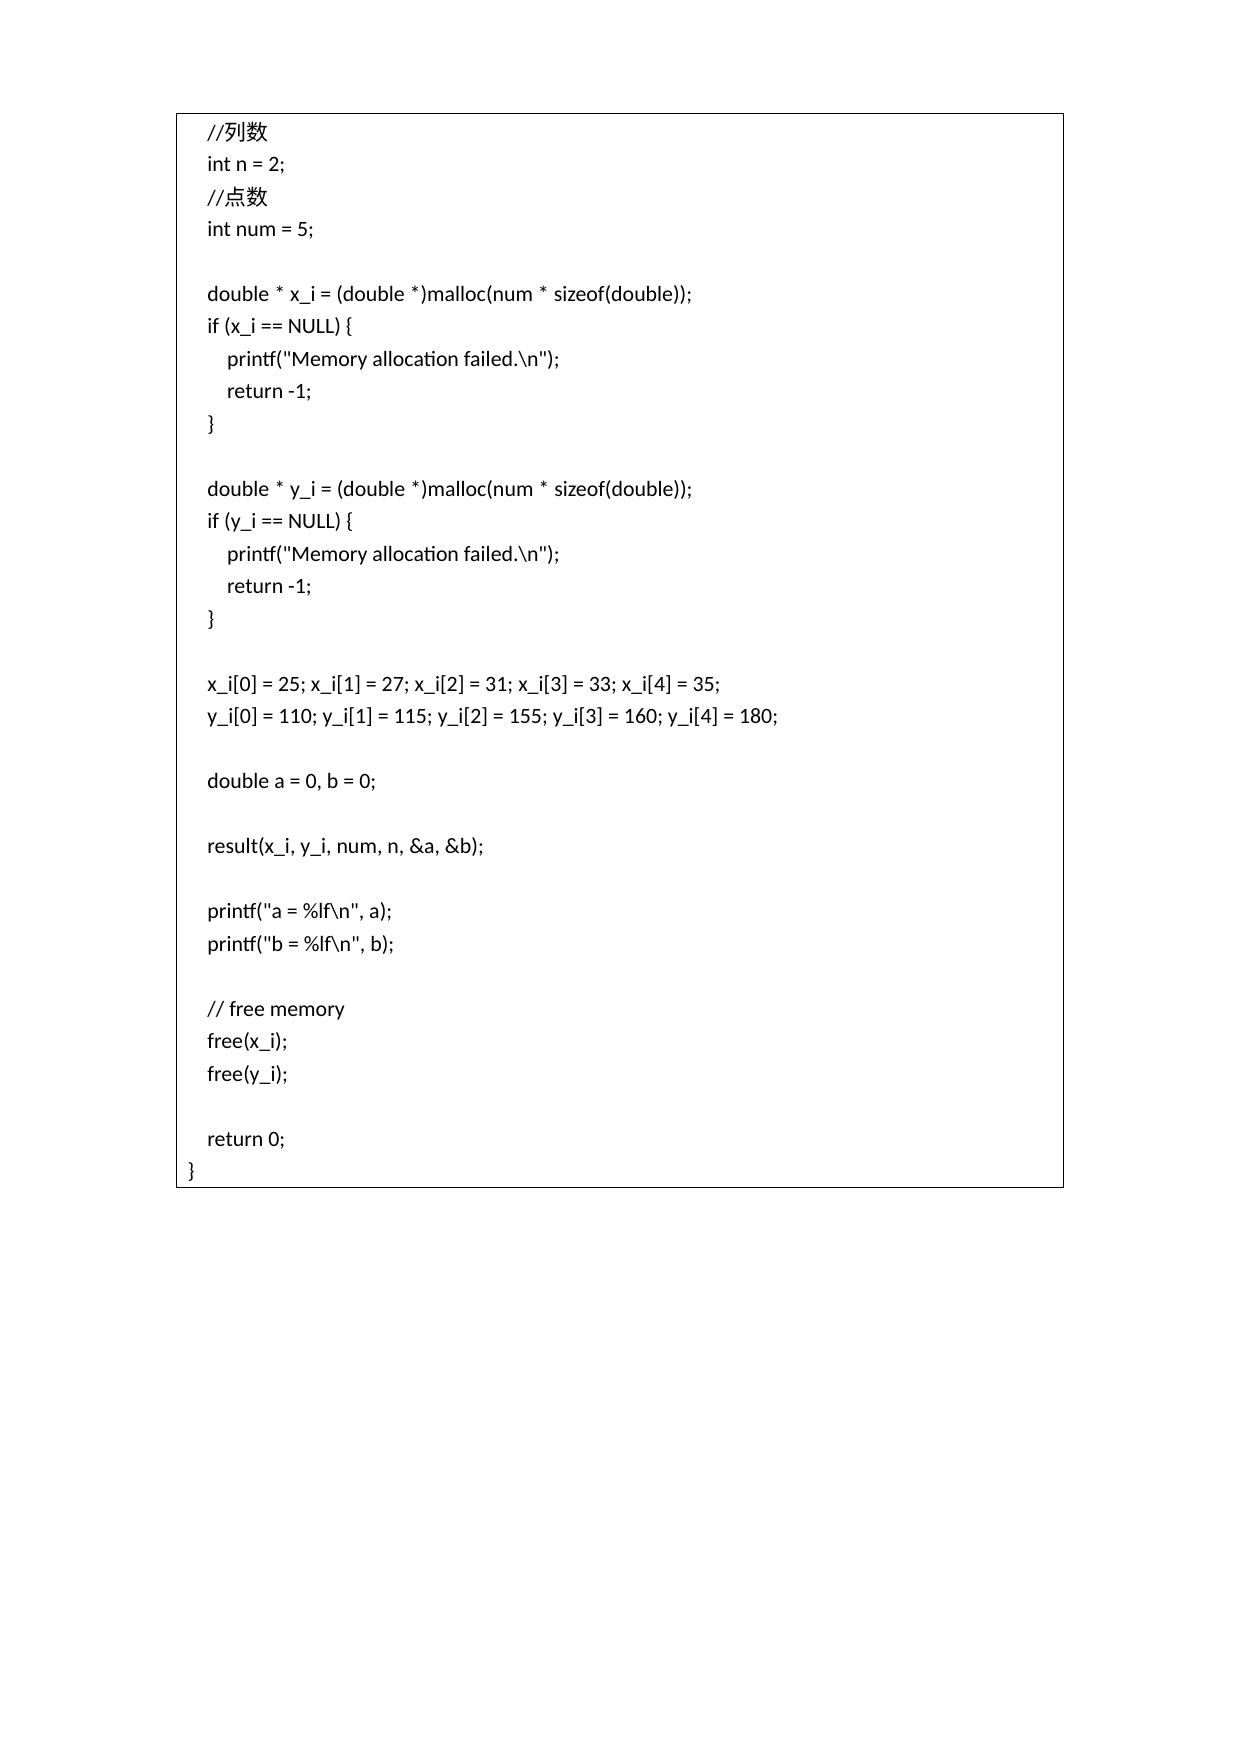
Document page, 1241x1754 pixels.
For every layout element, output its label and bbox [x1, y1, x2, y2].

table_cell [177, 114, 1063, 1187]
